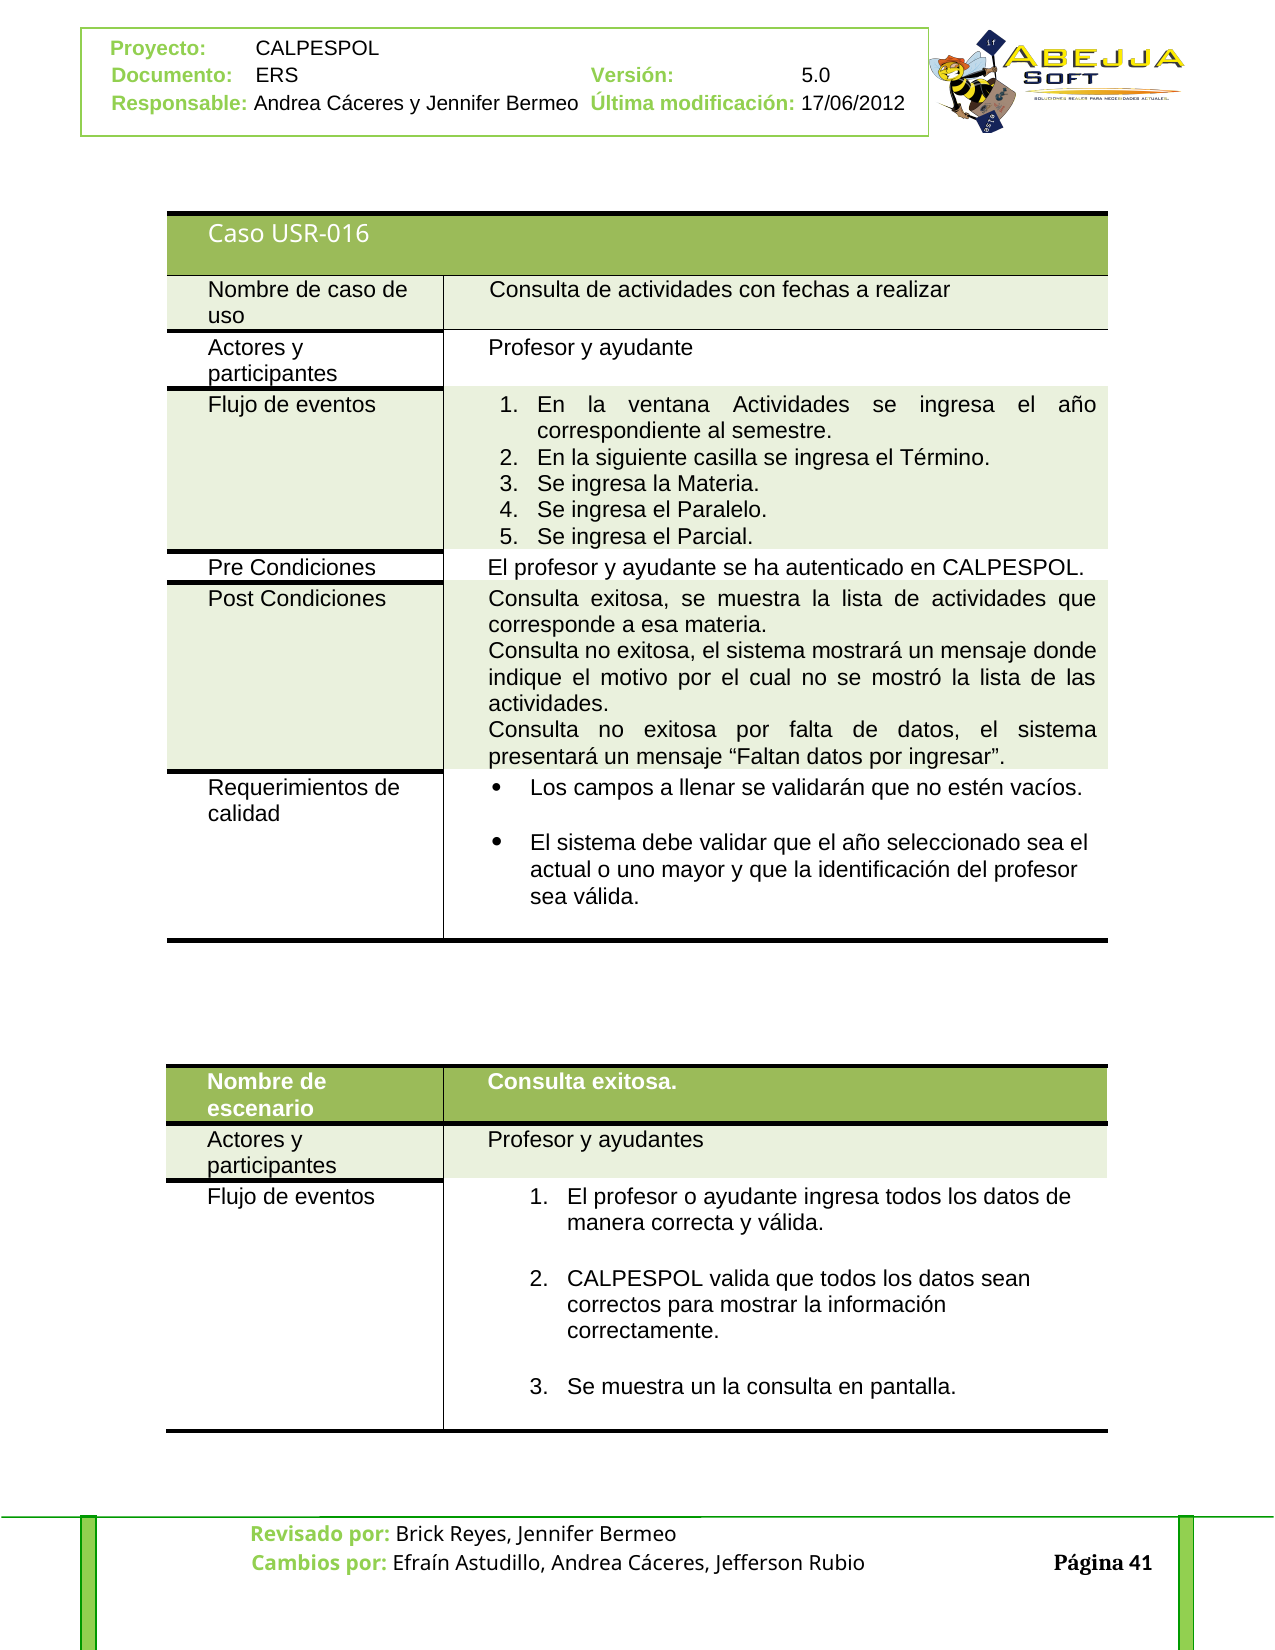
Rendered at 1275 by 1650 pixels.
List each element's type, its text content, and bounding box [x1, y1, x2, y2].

table_cell Los campos a llenar se validarán que no estén vacíos. El sistema debe validar que el año seleccionado sea el actual o uno mayor y que la identificación del profesor sea válida. [444, 769, 1108, 938]
table_cell Flujo de eventos [166, 1183, 443, 1428]
table_cell Pre Condiciones [167, 554, 443, 580]
table_header Nombre de escenario [166, 1068, 443, 1121]
table_cell Nombre de caso de uso [167, 276, 443, 329]
table_cell Profesor y ayudantes [444, 1126, 1107, 1178]
table_cell Consulta de actividades con fechas a realizar [444, 276, 1108, 329]
table_header Consulta exitosa. [444, 1068, 1107, 1121]
table_cell El profesor y ayudante se ha autenticado en CALPESPOL. [444, 549, 1108, 580]
table_cell Actores y participantes [166, 1126, 443, 1178]
table_cell Requerimientos de calidad [167, 774, 443, 938]
table_cell El profesor o ayudante ingresa todos los datos de manera correcta y válida. CALPESPOL valida que todos los datos sean correctos para mostrar la información correctamente. Se muestra un la consulta en pantalla. [444, 1178, 1107, 1428]
table_cell Post Condiciones [167, 585, 443, 769]
table_cell Flujo de eventos [167, 391, 443, 549]
table_cell En la ventana Actividades se ingresa el año correspondiente al semestre. En la siguiente casilla se ingresa el Término. Se ingresa la Materia. Se ingresa el Paralelo. Se ingresa el Parcial. [444, 386, 1108, 549]
picture [929, 29, 1185, 133]
table_cell Profesor y ayudante [444, 330, 1108, 386]
table_cell Consulta exitosa, se muestra la lista de actividades que corresponde a esa materia. Consulta no exitosa, el sistema mostrará un mensaje donde indique el motivo por el cual no se mostró la lista de las actividades. Consulta no exitosa por falta de datos, el sistema presentará un mensaje “Faltan datos por ingresar”. [444, 580, 1108, 769]
table_cell Actores y participantes [167, 333, 443, 386]
table_header Caso USR-016 [167, 216, 1108, 275]
